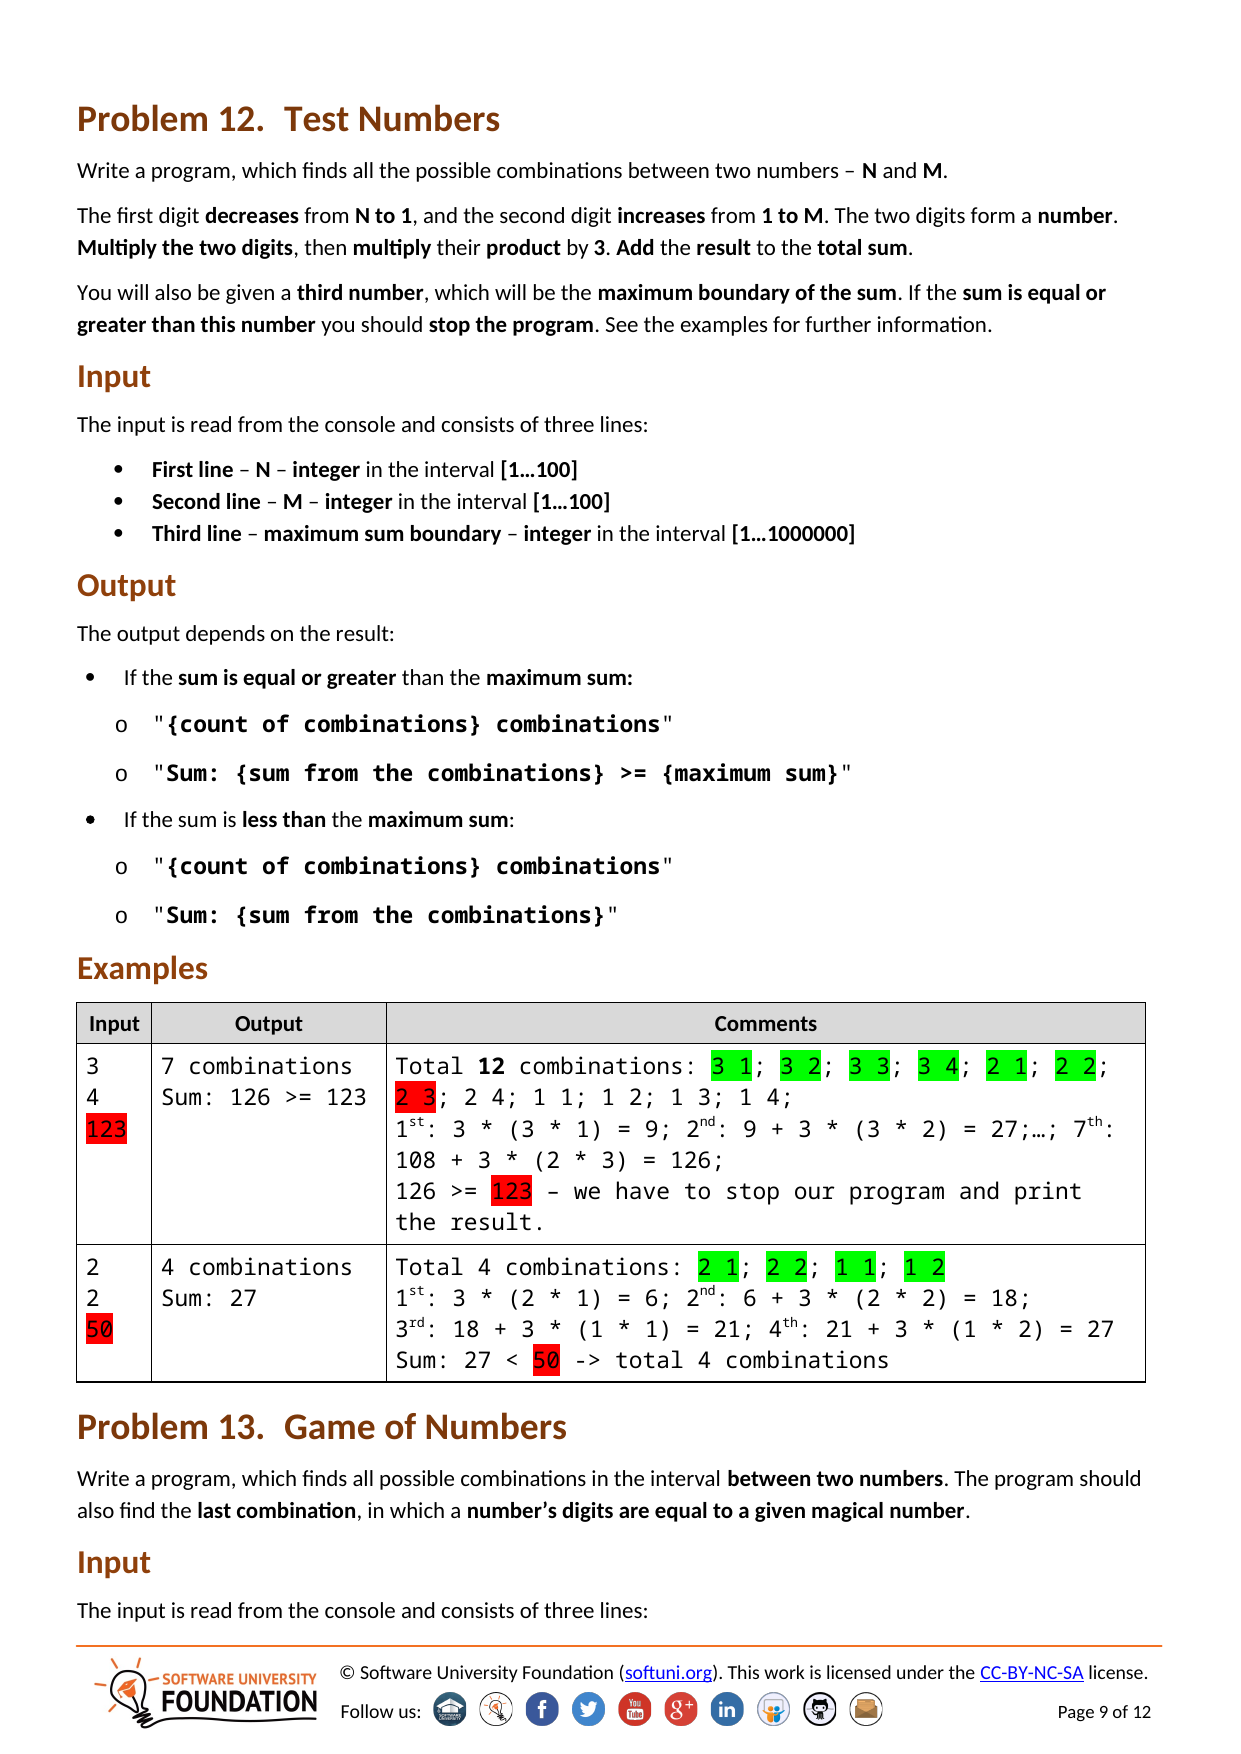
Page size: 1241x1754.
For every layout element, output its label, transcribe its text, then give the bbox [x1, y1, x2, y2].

picture [433, 1692, 467, 1726]
table_cell 2 2 50 [77, 1245, 151, 1381]
list "{count of combinations} combinations" [114, 850, 1163, 881]
picture [525, 1692, 559, 1726]
list If the sum is less than the maximum sum: [86, 805, 1163, 833]
list "{count of combinations} combinations" [114, 708, 1163, 739]
picture [849, 1692, 883, 1726]
picture [710, 1692, 744, 1726]
text Write a program, which finds all possible combinations in the interval between two numbers. The program should also find the last combination, in which a number’s digits are equal to a given magical number. [77, 1464, 1163, 1524]
list Third line – maximum sum boundary – integer in the interval [1…1000000] [114, 519, 1163, 547]
subtitle Output [77, 564, 1163, 604]
picture [93, 1656, 317, 1729]
list If the sum is equal or greater than the maximum sum: [86, 663, 1163, 692]
text The output depends on the result: [77, 619, 1163, 647]
text Write a program, which finds all the possible combinations between two numbers – N and M. [77, 156, 1163, 184]
table_header Comments [387, 1003, 1145, 1043]
text The first digit decreases from N to 1, and the second digit increases from 1 to M. The two digits form a number. Multiply the two digits, then multiply their product by 3. Add the result to the total sum. [77, 201, 1163, 261]
table_cell 3 4 123 [77, 1044, 151, 1243]
picture [803, 1692, 837, 1726]
picture [618, 1692, 652, 1726]
picture [664, 1692, 698, 1726]
picture [572, 1692, 605, 1726]
table_header Input [77, 1003, 151, 1043]
subtitle Examples [77, 947, 1163, 988]
table_cell 7 combinations Sum: 126 >= 123 [152, 1044, 386, 1243]
text The input is read from the console and consists of three lines: [77, 410, 1163, 438]
subtitle Input [77, 1541, 1163, 1582]
list "Sum: {sum from the combinations}" [114, 898, 1163, 930]
list First line – N – integer in the interval [1…100] [114, 455, 1163, 483]
subtitle Input [77, 355, 1163, 396]
table_cell Total 12 combinations: 3 1; 3 2; 3 3; 3 4; 2 1; 2 2; 2 3; 2 4; 1 1; 1 2; 1 3; 1 4; 1st: 3 * (3 * 1) = 9; 2nd: 9 + 3 * (3 * 2) = 27;…; 7th: 108 + 3 * (2 * 3) = 126; 126 >= 123 – we have to stop our program and print the result. [387, 1044, 1145, 1243]
list "Sum: {sum from the combinations} >= {maximum sum}" [114, 757, 1163, 788]
text You will also be given a third number, which will be the maximum boundary of the sum. If the sum is equal or greater than this number you should stop the program. See the examples for further information. [77, 278, 1163, 338]
table_cell 4 combinations Sum: 27 [152, 1245, 386, 1381]
picture [757, 1692, 790, 1726]
subtitle Game of Numbers [77, 1403, 1163, 1449]
subtitle Test Numbers [77, 95, 1163, 141]
picture [479, 1692, 513, 1726]
list Second line – M – integer in the interval [1…100] [114, 487, 1163, 515]
table_cell Total 4 combinations: 2 1; 2 2; 1 1; 1 2 1st: 3 * (2 * 1) = 6; 2nd: 6 + 3 * (2 * 2) = 18; 3rd: 18 + 3 * (1 * 1) = 21; 4th: 21 + 3 * (1 * 2) = 27 Sum: 27 < 50 -> total 4 combinations [387, 1245, 1145, 1381]
table_header Output [152, 1003, 386, 1043]
text The input is read from the console and consists of three lines: [77, 1596, 1163, 1624]
